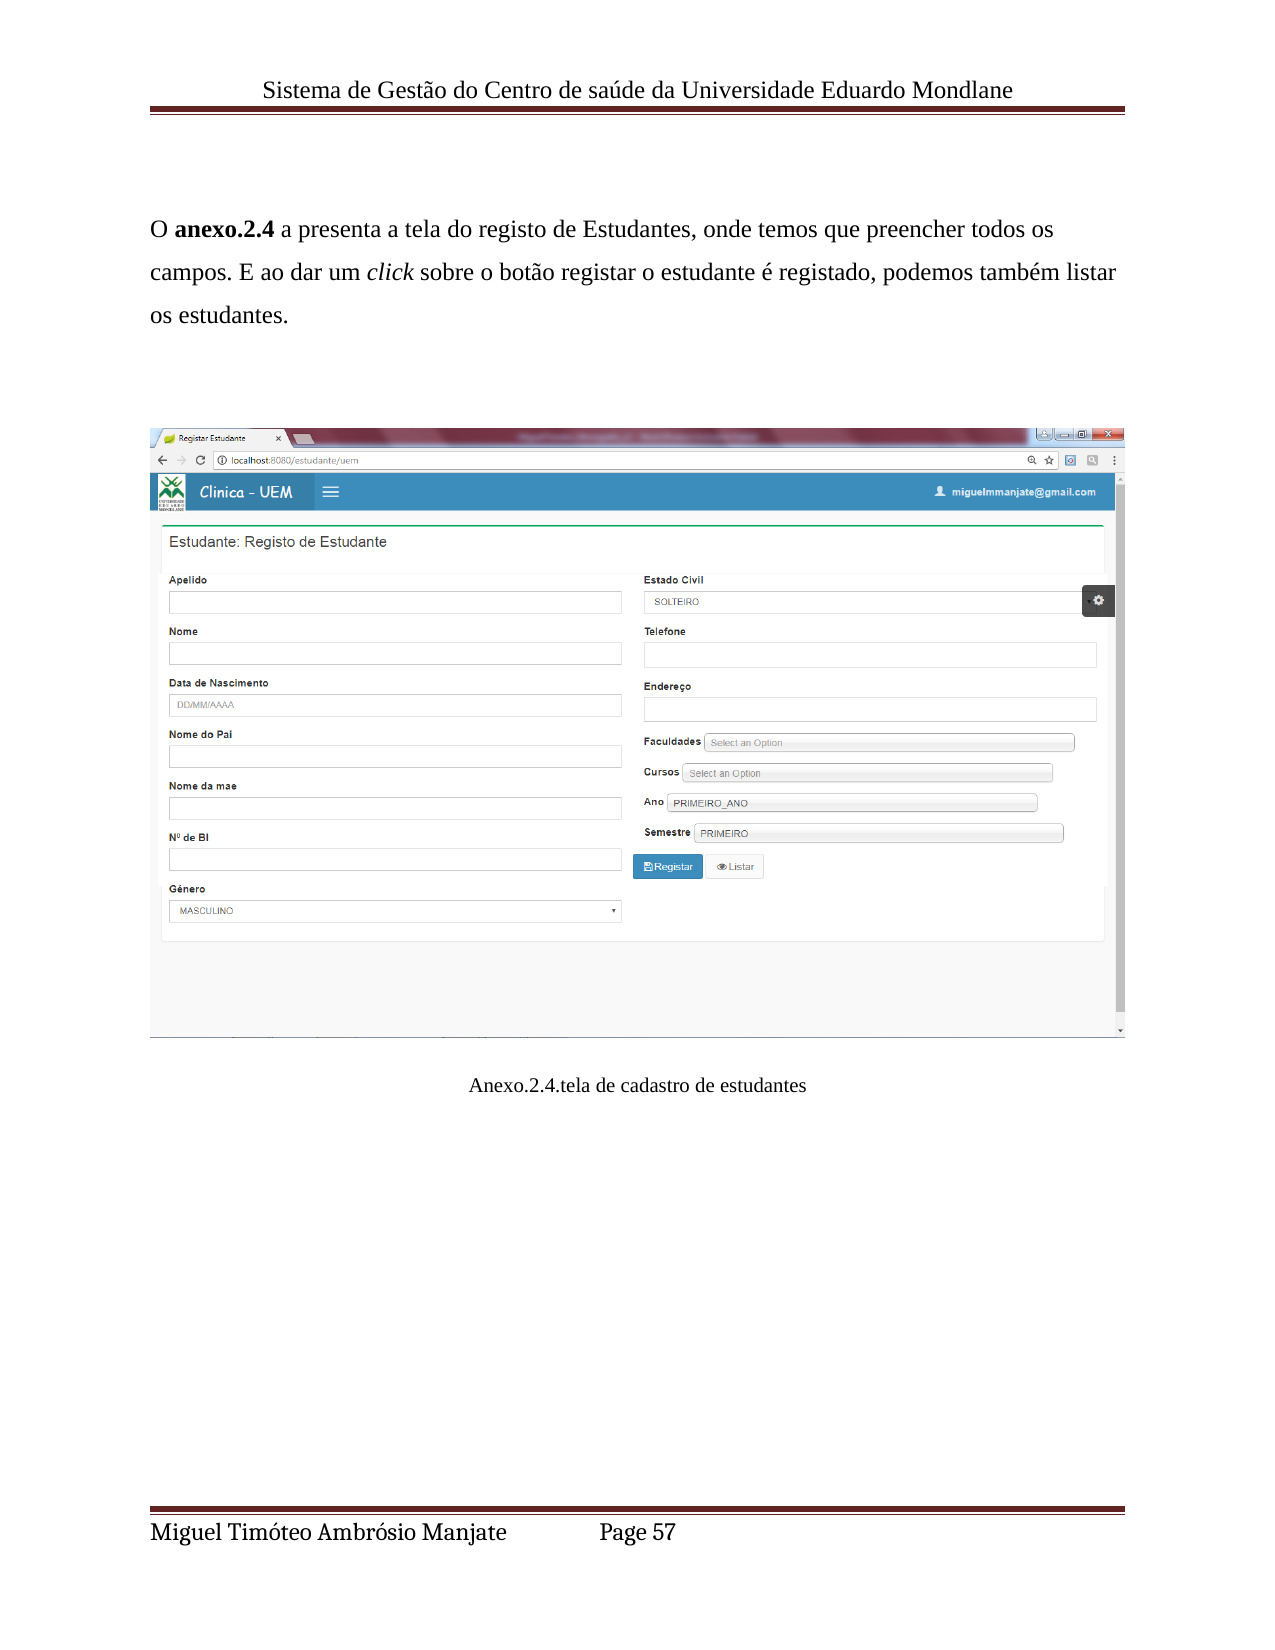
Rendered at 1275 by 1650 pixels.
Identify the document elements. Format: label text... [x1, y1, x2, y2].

picture [150, 428, 1125, 1038]
text Anexo.2.4.tela de cadastro de estudantes [150, 1073, 1125, 1097]
text O anexo.2.4 a presenta a tela do registo de Estudantes, onde temos que preencher todos os campos. E ao dar um click sobre o botão registar o estudante é registado, podemos também listar os estudantes. [150, 214, 1125, 329]
